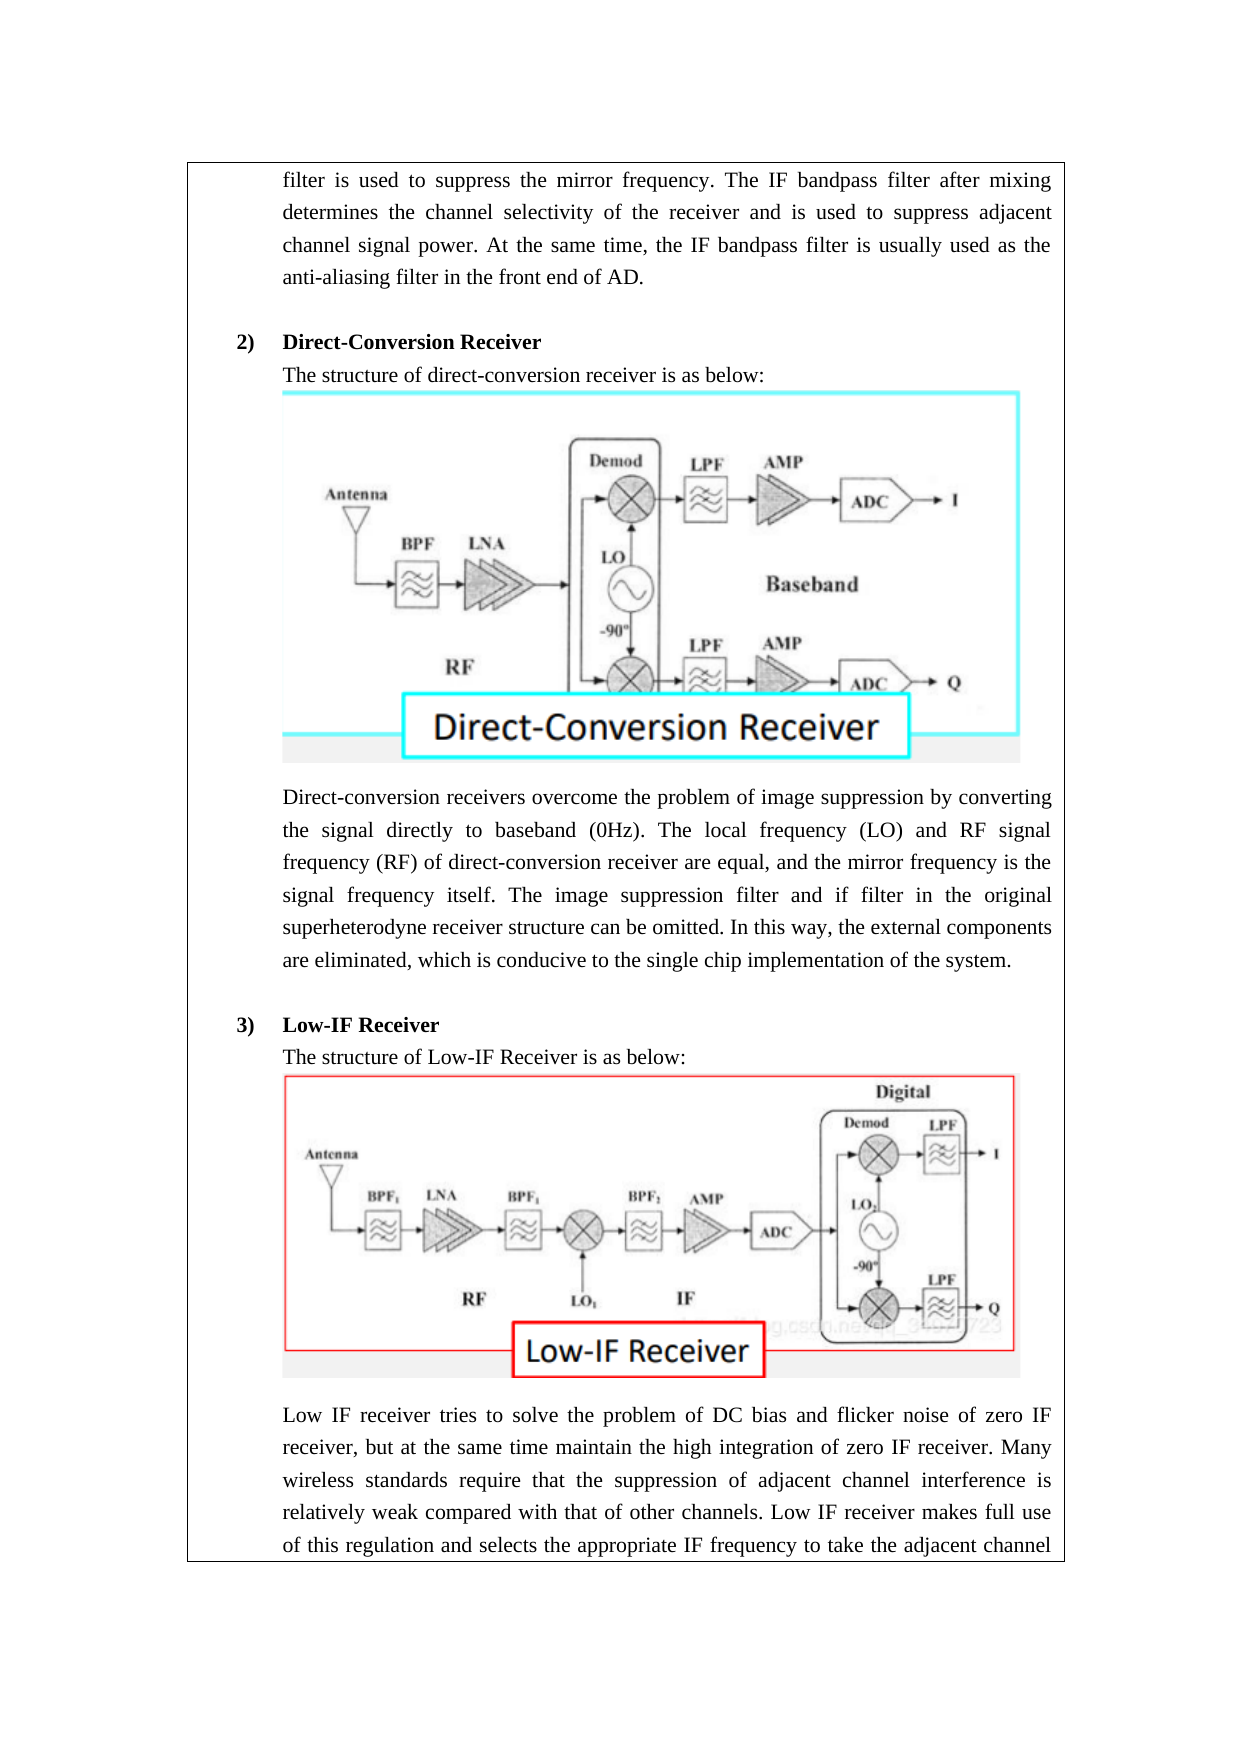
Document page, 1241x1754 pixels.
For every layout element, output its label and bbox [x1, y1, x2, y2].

picture [282, 390, 1021, 763]
table_cell [188, 163, 1064, 1561]
picture [282, 1073, 1021, 1378]
